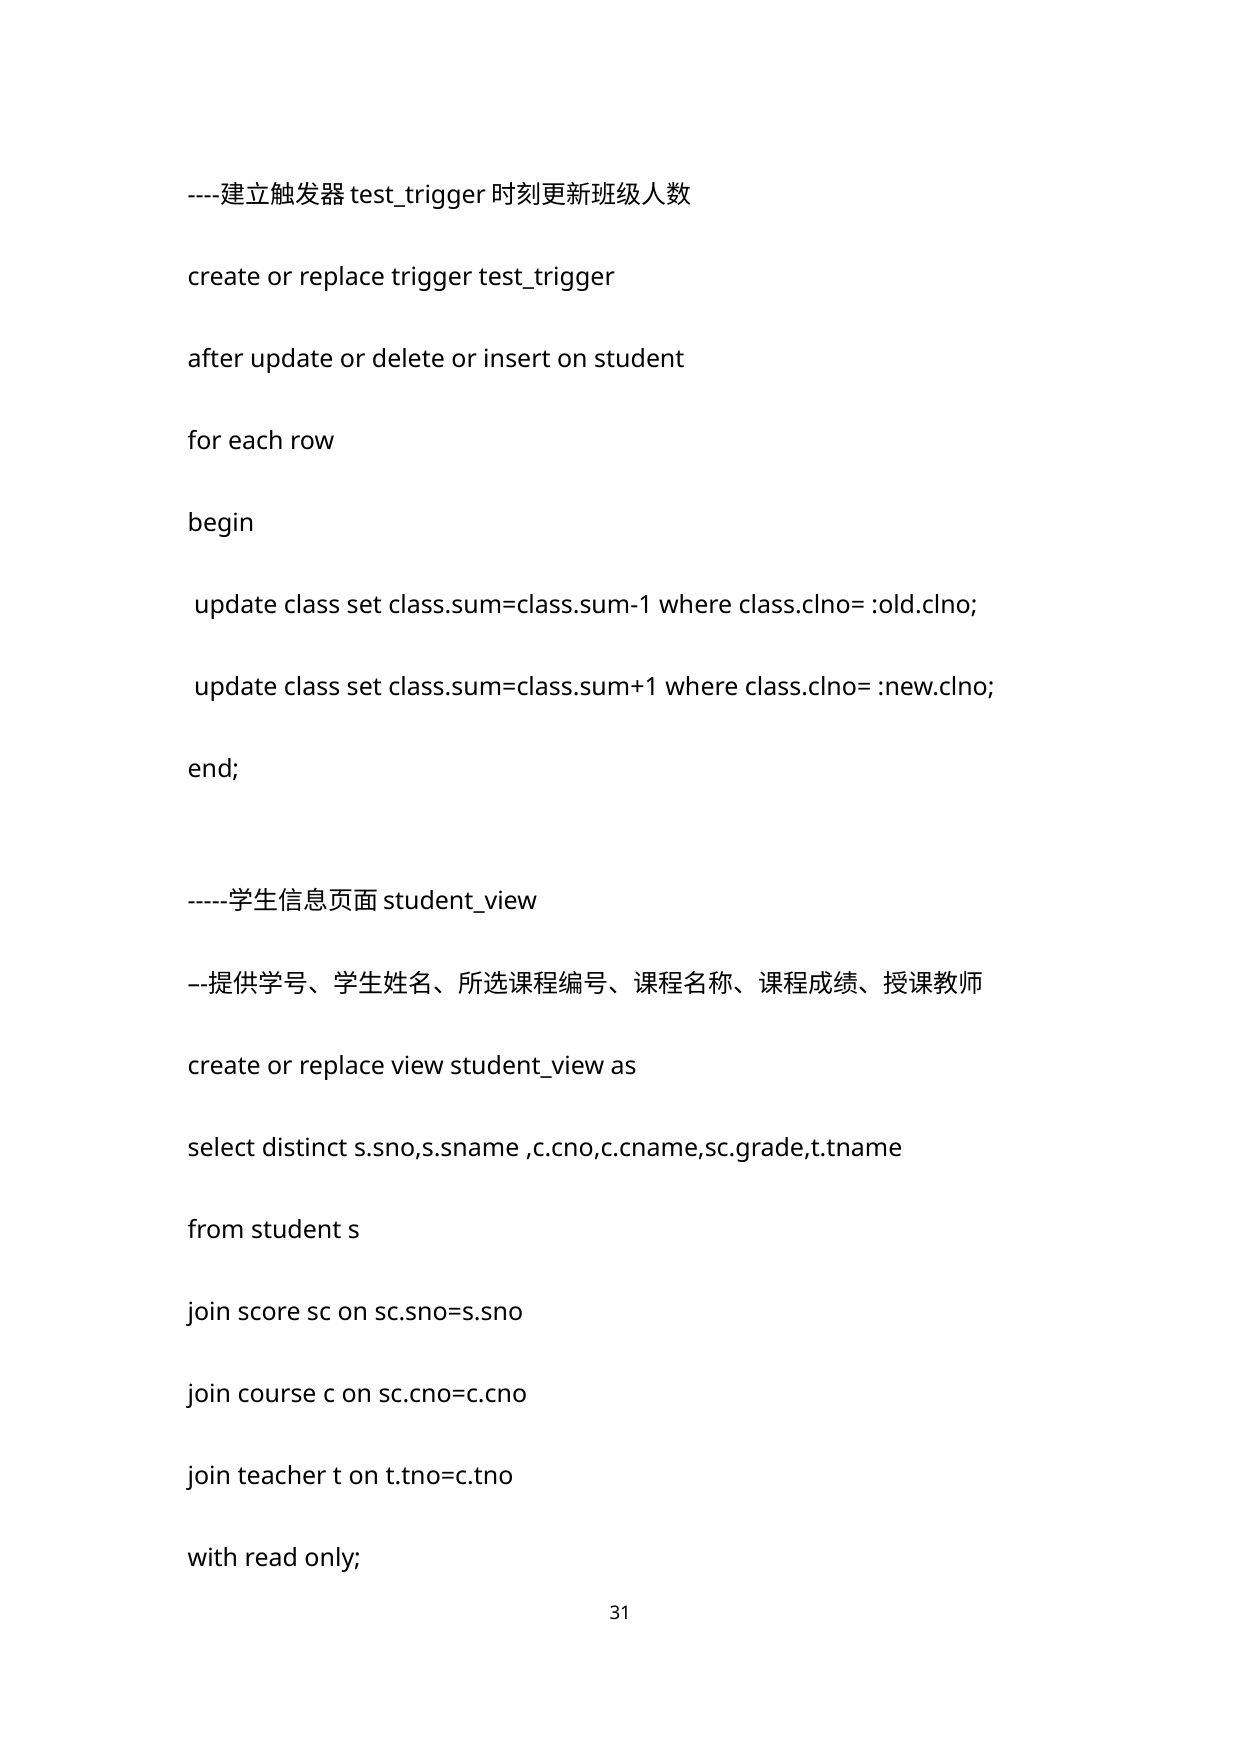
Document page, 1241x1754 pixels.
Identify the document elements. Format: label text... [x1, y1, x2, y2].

text with read only; [187, 1524, 1053, 1589]
text update class set class.sum=class.sum+1 where class.clno= :new.clno; [187, 653, 1053, 718]
text –-提供学号、学生姓名、所选课程编号、课程名称、课程成绩、授课教师 [187, 949, 1053, 1014]
text for each row [187, 407, 1053, 472]
text after update or delete or insert on student [187, 325, 1053, 390]
text create or replace trigger test_trigger [187, 243, 1053, 308]
text join teacher t on t.tno=c.tno [187, 1442, 1053, 1507]
text ----建立触发器test_trigger时刻更新班级人数 [187, 160, 1053, 225]
text select distinct s.sno,s.sname ,c.cno,c.cname,sc.grade,t.tname [187, 1114, 1053, 1179]
text -----学生信息页面student_view [187, 866, 1053, 931]
text join course c on sc.cno=c.cno [187, 1360, 1053, 1425]
text update class set class.sum=class.sum-1 where class.clno= :old.clno; [187, 571, 1053, 636]
text end; [187, 735, 1053, 800]
text join score sc on sc.sno=s.sno [187, 1278, 1053, 1343]
text create or replace view student_view as [187, 1032, 1053, 1097]
text begin [187, 489, 1053, 554]
text from student s [187, 1196, 1053, 1261]
